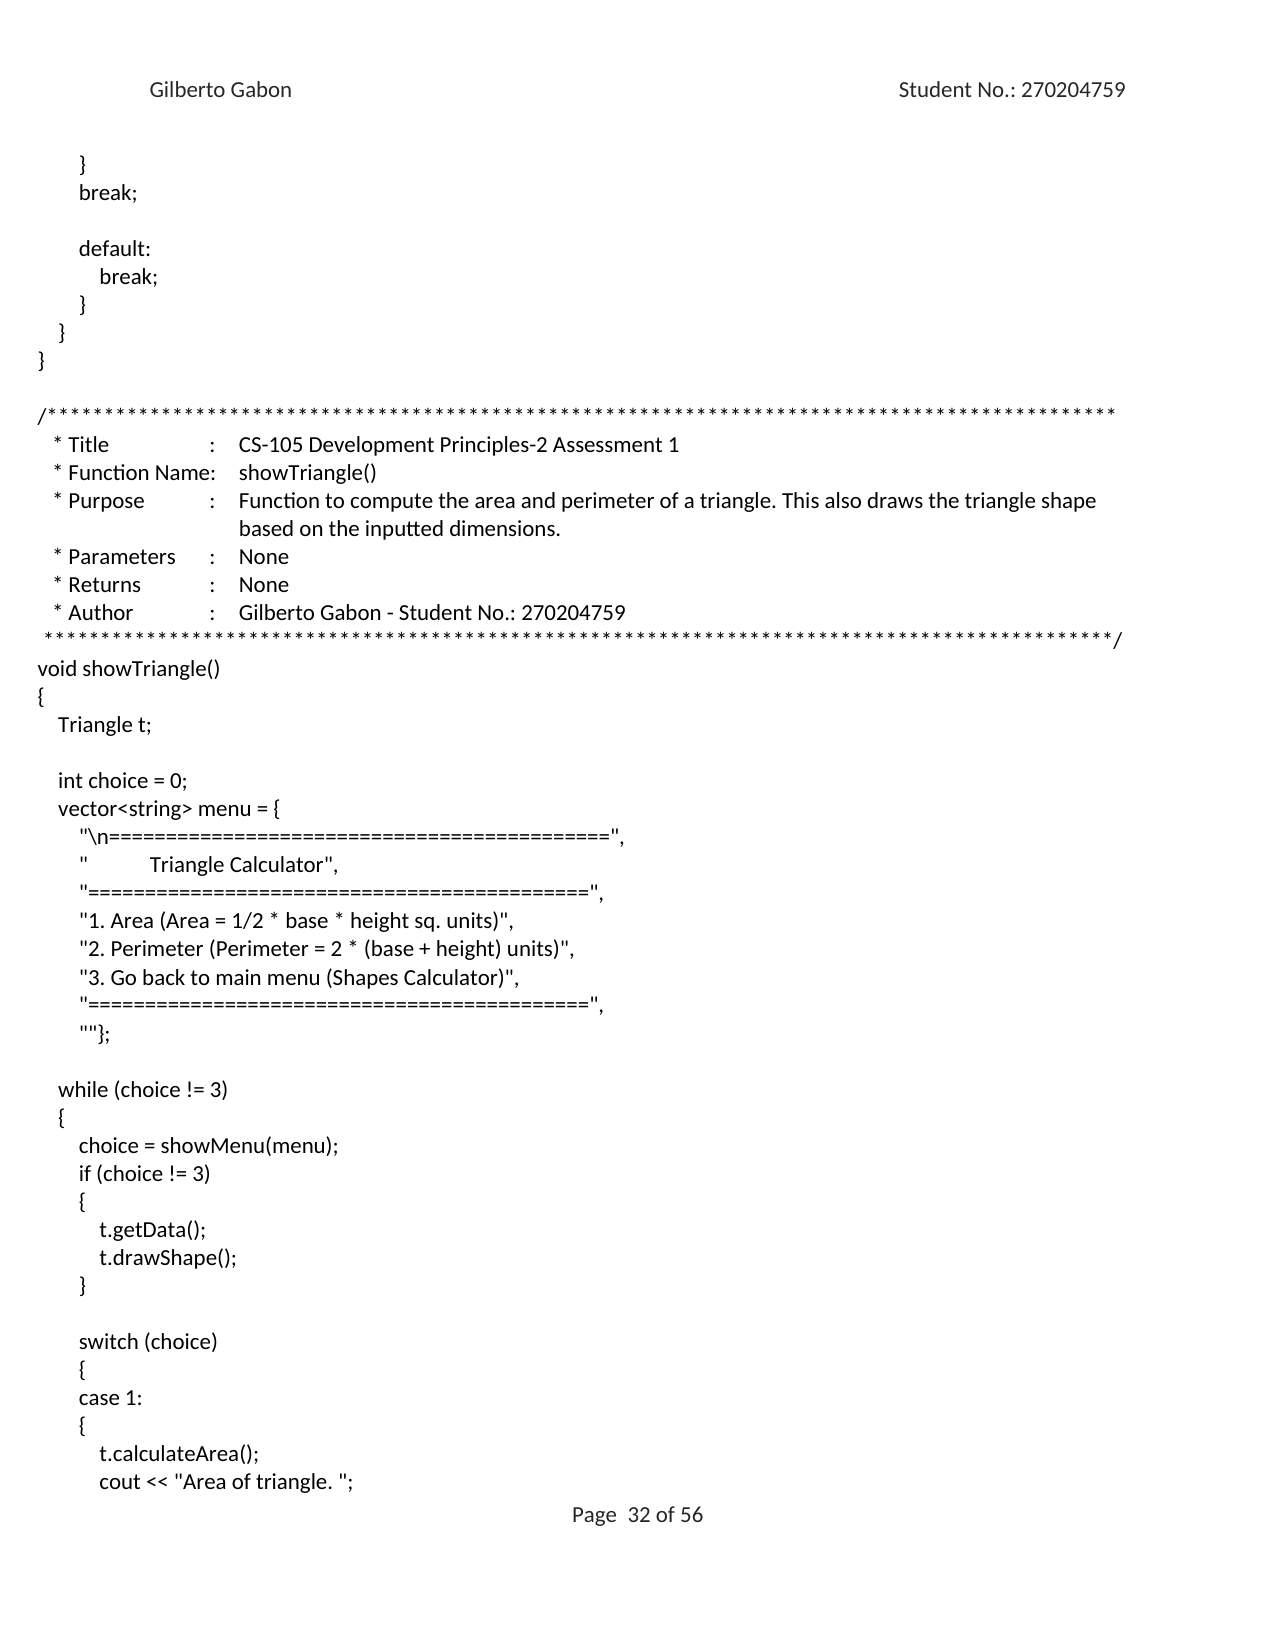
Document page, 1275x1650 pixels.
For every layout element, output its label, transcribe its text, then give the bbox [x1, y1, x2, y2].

text } [37, 1271, 1125, 1299]
text "3. Go back to main menu (Shapes Calculator)", [37, 963, 1125, 991]
text cout << "Area of triangle. "; [37, 1467, 1125, 1495]
text * Purpose : Function to compute the area and perimeter of a triangle. This also draws the triangle shape based on the inputted dimensions. [47, 486, 1125, 542]
text break; [37, 262, 1125, 290]
text * Function Name: showTriangle() [47, 458, 1125, 486]
text ""}; [37, 1019, 1125, 1047]
text "\n============================================", [37, 822, 1125, 851]
text * Author : Gilberto Gabon - Student No.: 270204759 [47, 598, 1125, 626]
text Triangle t; [37, 710, 1125, 738]
text "1. Area (Area = 1/2 * base * height sq. units)", [37, 907, 1125, 934]
text case 1: [37, 1383, 1125, 1411]
text } [37, 318, 1125, 346]
text if (choice != 3) [37, 1159, 1125, 1187]
text int choice = 0; [37, 766, 1125, 794]
text } [37, 290, 1125, 318]
text default: [37, 234, 1125, 262]
text { [37, 1187, 1125, 1215]
text "============================================", [37, 878, 1125, 907]
text * Parameters : None [47, 542, 1125, 570]
text { [37, 1355, 1125, 1383]
text choice = showMenu(menu); [37, 1131, 1125, 1159]
text } [37, 150, 1125, 178]
text { [37, 1103, 1125, 1131]
text switch (choice) [37, 1327, 1125, 1355]
text "2. Perimeter (Perimeter = 2 * (base + height) units)", [37, 934, 1125, 963]
text break; [37, 178, 1125, 206]
text vector<string> menu = { [37, 794, 1125, 822]
text } [37, 346, 1125, 374]
text * Returns : None [47, 570, 1125, 598]
text t.calculateArea(); [37, 1439, 1125, 1467]
text **********************************************************************************************/ [37, 626, 1125, 654]
text /********************************************************************************************** [37, 402, 1125, 430]
text t.drawShape(); [37, 1243, 1125, 1271]
text * Title : CS-105 Development Principles-2 Assessment 1 [47, 430, 1125, 458]
text "============================================", [37, 991, 1125, 1019]
text " Triangle Calculator", [37, 851, 1125, 878]
text void showTriangle() [37, 654, 1125, 682]
text t.getData(); [37, 1215, 1125, 1243]
text while (choice != 3) [37, 1075, 1125, 1103]
text { [37, 1411, 1125, 1439]
text { [37, 682, 1125, 710]
